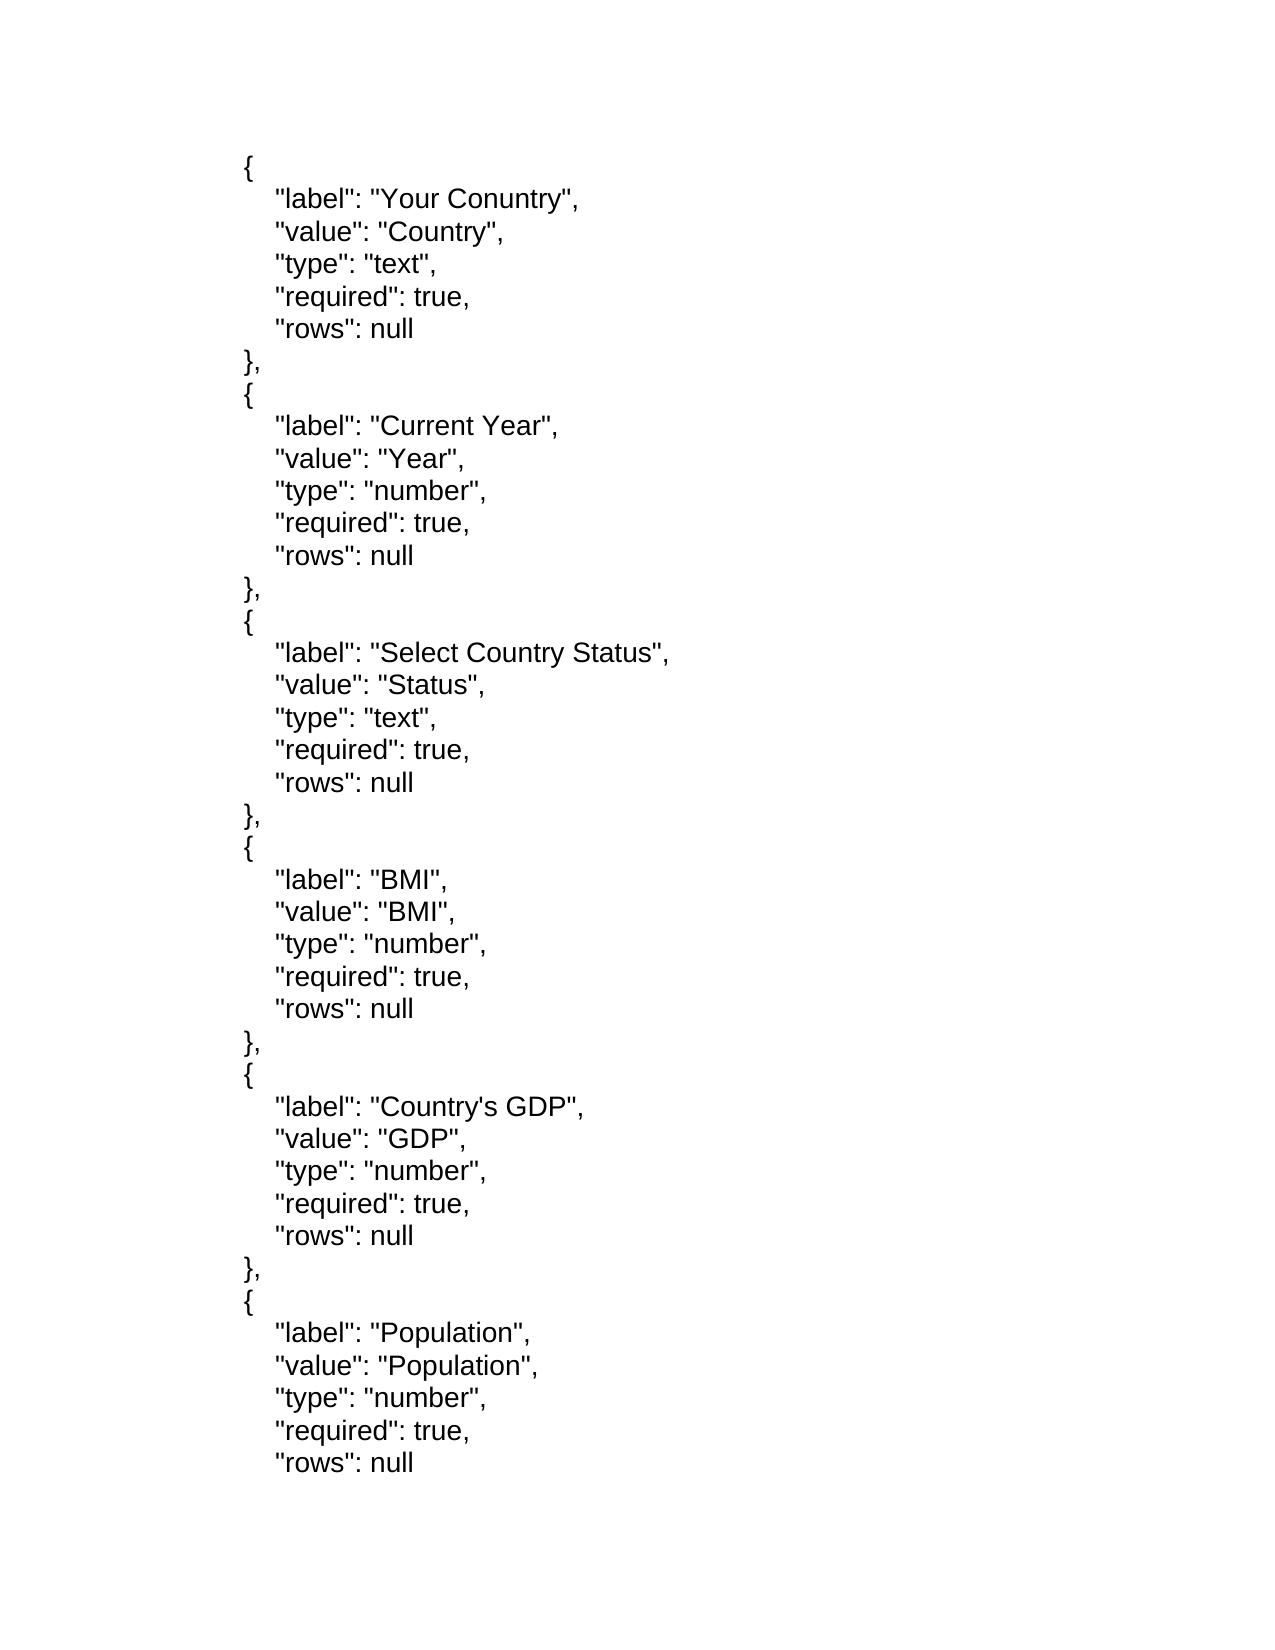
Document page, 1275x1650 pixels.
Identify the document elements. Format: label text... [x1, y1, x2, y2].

text "type": "number", [150, 1154, 1125, 1187]
text "type": "number", [150, 927, 1125, 960]
text "type": "number", [150, 1381, 1125, 1413]
text "rows": null [150, 992, 1125, 1025]
text "required": true, [150, 279, 1125, 312]
text }, [150, 344, 1125, 377]
text "value": "Status", [150, 668, 1125, 701]
text "value": "Population", [150, 1349, 1125, 1381]
text "value": "BMI", [150, 895, 1125, 927]
text { [150, 603, 1125, 636]
text "required": true, [150, 960, 1125, 992]
text { [150, 1284, 1125, 1316]
text }, [150, 1251, 1125, 1284]
text "rows": null [150, 312, 1125, 344]
text { [150, 377, 1125, 409]
text { [150, 150, 1125, 182]
text "rows": null [150, 766, 1125, 798]
text "rows": null [150, 1446, 1125, 1478]
text { [150, 830, 1125, 863]
text "label": "Population", [150, 1316, 1125, 1349]
text "required": true, [150, 733, 1125, 766]
text "value": "Country", [150, 215, 1125, 247]
text "value": "Year", [150, 442, 1125, 474]
text "label": "Current Year", [150, 409, 1125, 442]
text }, [150, 798, 1125, 830]
text "required": true, [150, 1187, 1125, 1219]
text "rows": null [150, 539, 1125, 571]
text "label": "Select Country Status", [150, 636, 1125, 668]
text { [150, 1057, 1125, 1089]
text "required": true, [150, 1413, 1125, 1446]
text "label": "Country's GDP", [150, 1089, 1125, 1122]
text "required": true, [150, 506, 1125, 539]
text "rows": null [150, 1219, 1125, 1251]
text "label": "Your Conuntry", [150, 182, 1125, 215]
text "type": "text", [150, 247, 1125, 279]
text }, [150, 1025, 1125, 1057]
text "type": "text", [150, 701, 1125, 733]
text "value": "GDP", [150, 1122, 1125, 1154]
text }, [150, 571, 1125, 603]
text "label": "BMI", [150, 863, 1125, 895]
text "type": "number", [150, 474, 1125, 506]
